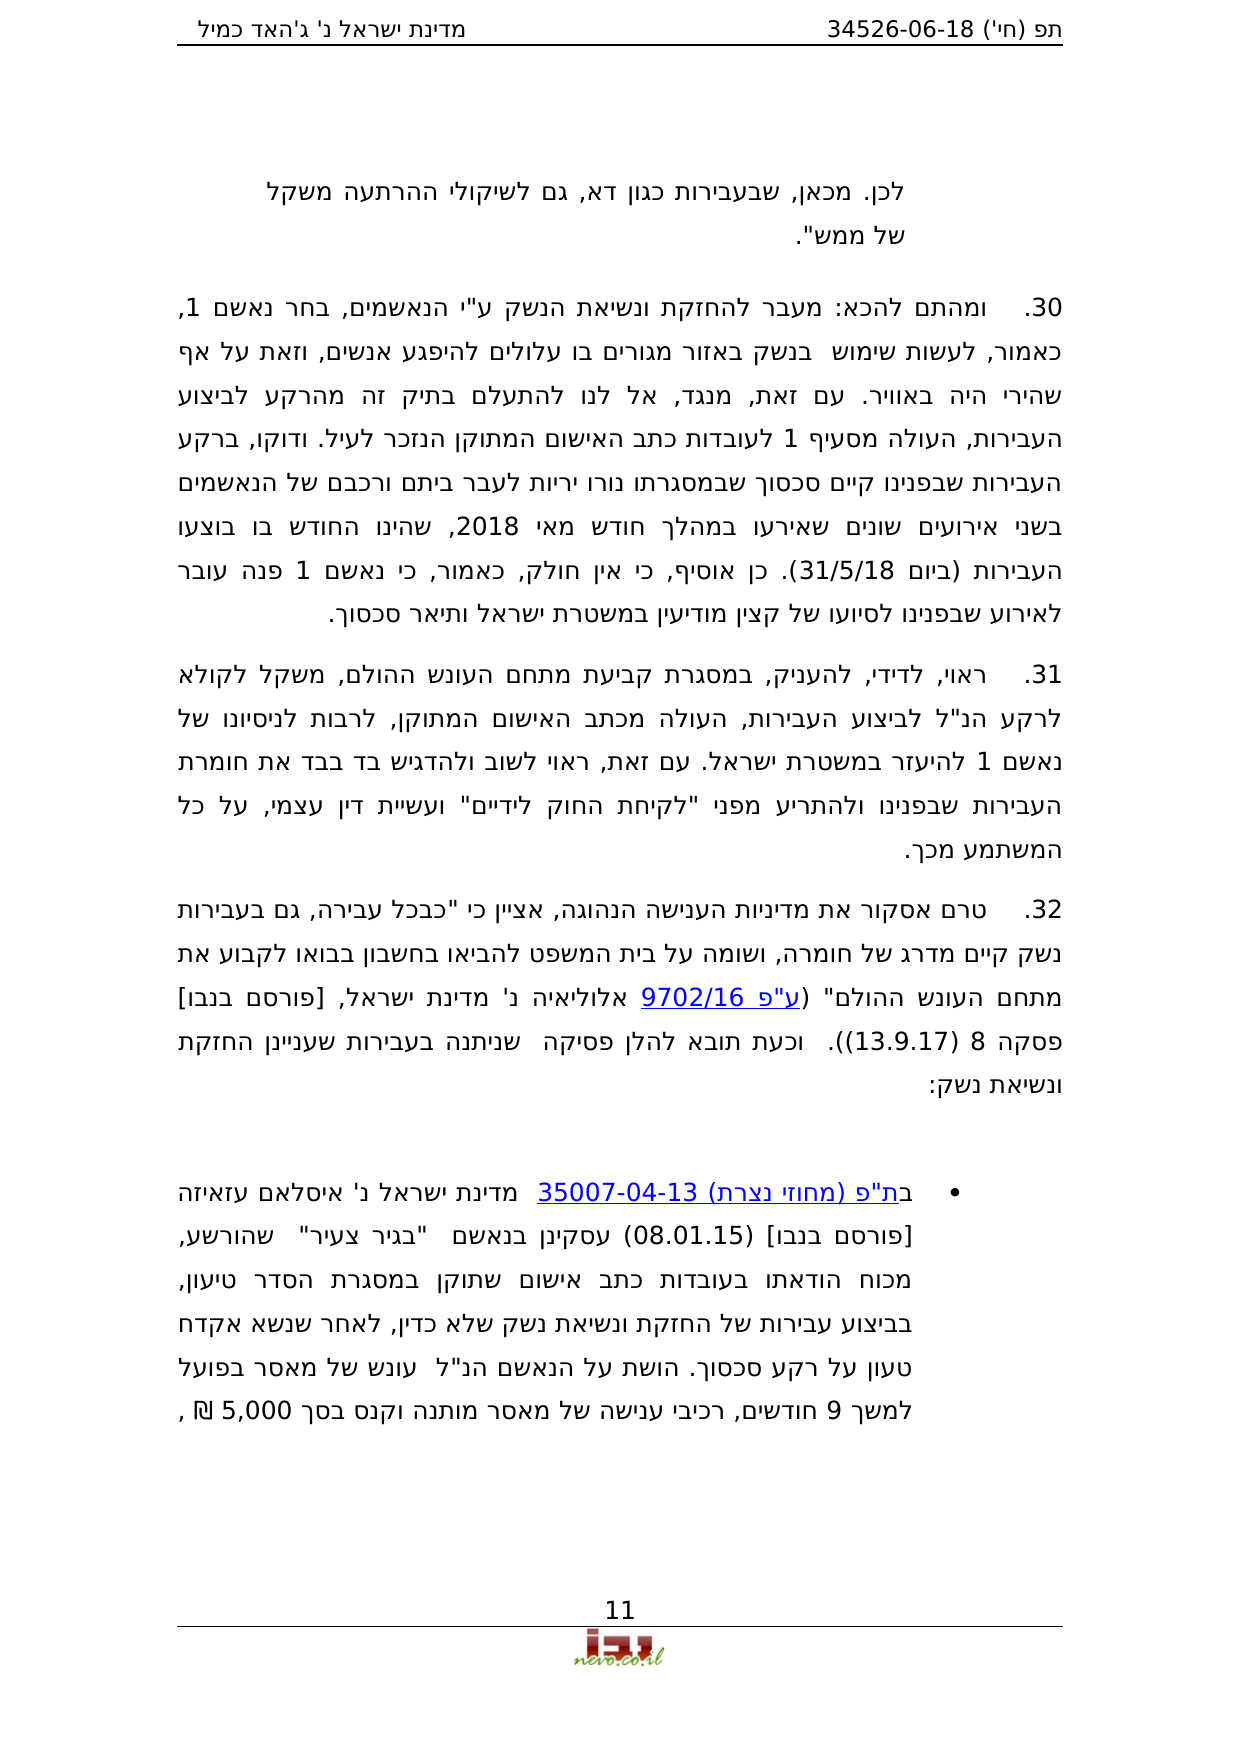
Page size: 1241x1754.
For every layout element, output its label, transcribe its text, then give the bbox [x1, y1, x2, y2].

picture [574, 1628, 666, 1667]
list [177, 1178, 951, 1426]
text 32. טרם אסקור את מדיניות הענישה הנהוגה, אציין כי "כבכל עבירה, גם בעבירות נשק קיים מדרג של חומרה, ושומה על בית המשפט להביאו בחשבון בבואו לקבוע את מתחם העונש ההולם" (ע"פ 9702/16 אלוליאיה נ' מדינת ישראל, [פורסם בנבו] פסקה 8 (13.9.17)). וכעת תובא להלן פסיקה שניתנה בעבירות שעניינן החזקת ונשיאת נשק: [177, 896, 1063, 1100]
text 31. ראוי, לדידי, להעניק, במסגרת קביעת מתחם העונש ההולם, משקל לקולא לרקע הנ"ל לביצוע העבירות, העולה מכתב האישום המתוקן, לרבות לניסיונו של נאשם 1 להיעזר במשטרת ישראל. עם זאת, ראוי לשוב ולהדגיש בד בבד את חומרת העבירות שבפנינו ולהתריע מפני "לקיחת החוק לידיים" ועשיית דין עצמי, על כל המשתמע מכך. [177, 660, 1063, 864]
text 30. ומהתם להכא: מעבר להחזקת ונשיאת הנשק ע"י הנאשמים, בחר נאשם 1, כאמור, לעשות שימוש בנשק באזור מגורים בו עלולים להיפגע אנשים, וזאת על אף שהירי היה באוויר. עם זאת, מנגד, אל לנו להתעלם בתיק זה מהרקע לביצוע העבירות, העולה מסעיף 1 לעובדות כתב האישום המתוקן הנזכר לעיל. ודוקו, ברקע העבירות שבפנינו קיים סכסוך שבמסגרתו נורו יריות לעבר ביתם ורכבם של הנאשמים בשני אירועים שונים שאירעו במהלך חודש מאי 2018, שהינו החודש בו בוצעו העבירות (ביום 31/5/18). כן אוסיף, כי אין חולק, כאמור, כי נאשם 1 פנה עובר לאירוע שבפנינו לסיועו של קצין מודיעין במשטרת ישראל ותיאר סכסוך. [177, 293, 1063, 629]
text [266, 177, 905, 250]
